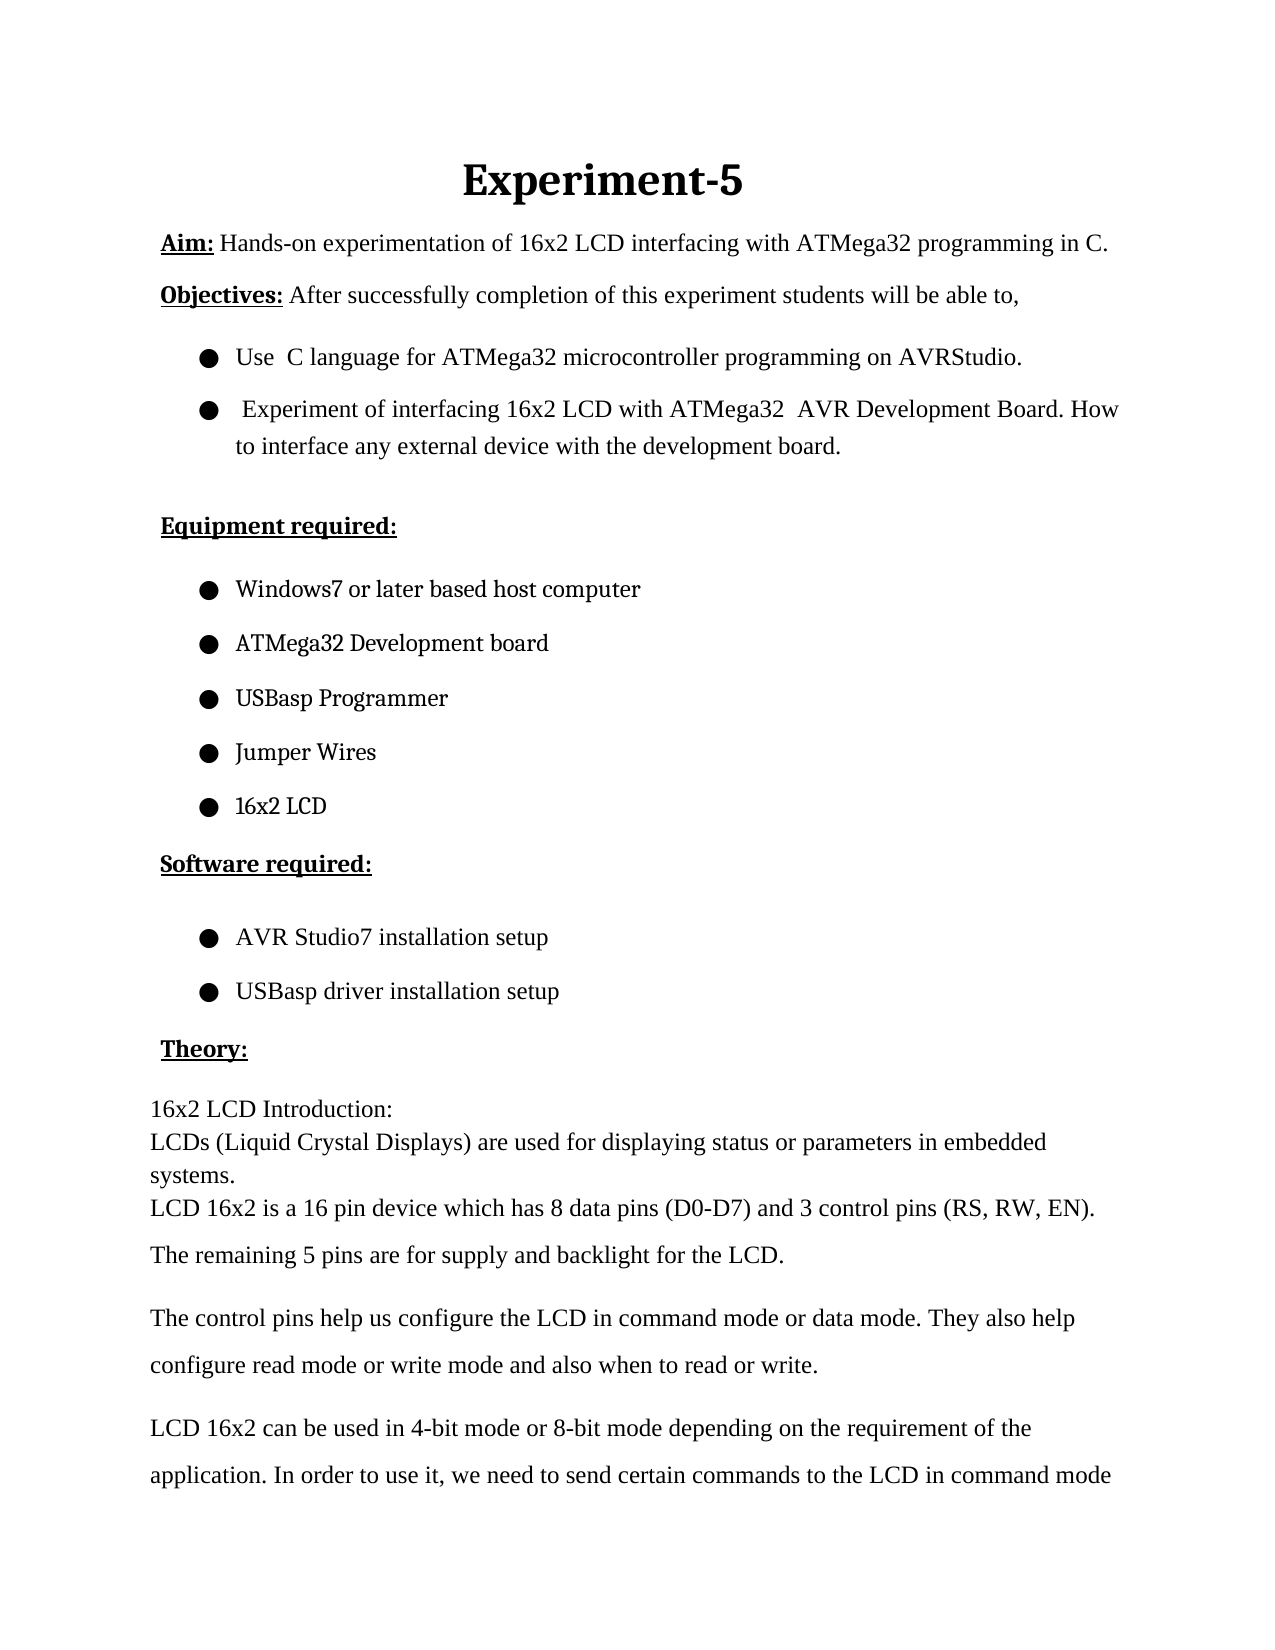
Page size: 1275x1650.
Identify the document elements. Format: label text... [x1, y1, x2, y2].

list Jumper Wires [198, 723, 1125, 775]
subtitle Equipment required: [160, 512, 1125, 541]
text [150, 1413, 1125, 1489]
text 16x2 LCD Introduction: [150, 1094, 1125, 1123]
list Windows7 or later based host computer [198, 560, 1125, 612]
text Objectives: After successfully completion of this experiment students will be able to, [160, 281, 1125, 310]
list USBasp driver installation setup [198, 963, 1125, 1014]
text LCDs (Liquid Crystal Displays) are used for displaying status or parameters in embedded systems. [150, 1127, 1125, 1189]
subtitle Theory: [160, 1035, 1125, 1064]
list USBasp Programmer [198, 669, 1125, 720]
list Experiment of interfacing 16x2 LCD with ATMega32 AVR Development Board. How to interface any external device with the development board. [198, 380, 1125, 460]
subtitle Software required: [160, 850, 1125, 879]
list AVR Studio7 installation setup [198, 908, 1125, 959]
list Use C language for ATMega32 microcontroller programming on AVRStudio. [198, 329, 1125, 380]
text LCD 16x2 is a 16 pin device which has 8 data pins (D0-D7) and 3 control pins (RS, RW, EN). The remaining 5 pins are for supply and backlight for the LCD. [150, 1193, 1125, 1269]
list ATMega32 Development board [198, 615, 1125, 666]
text Aim: Hands-on experimentation of 16x2 LCD interfacing with ATMega32 programming in C. [160, 228, 1125, 257]
title Experiment-5 [150, 154, 781, 206]
text The control pins help us configure the LCD in command mode or data mode. They also help configure read mode or write mode and also when to read or write. [150, 1303, 1125, 1379]
list 16x2 LCD [198, 778, 1125, 829]
